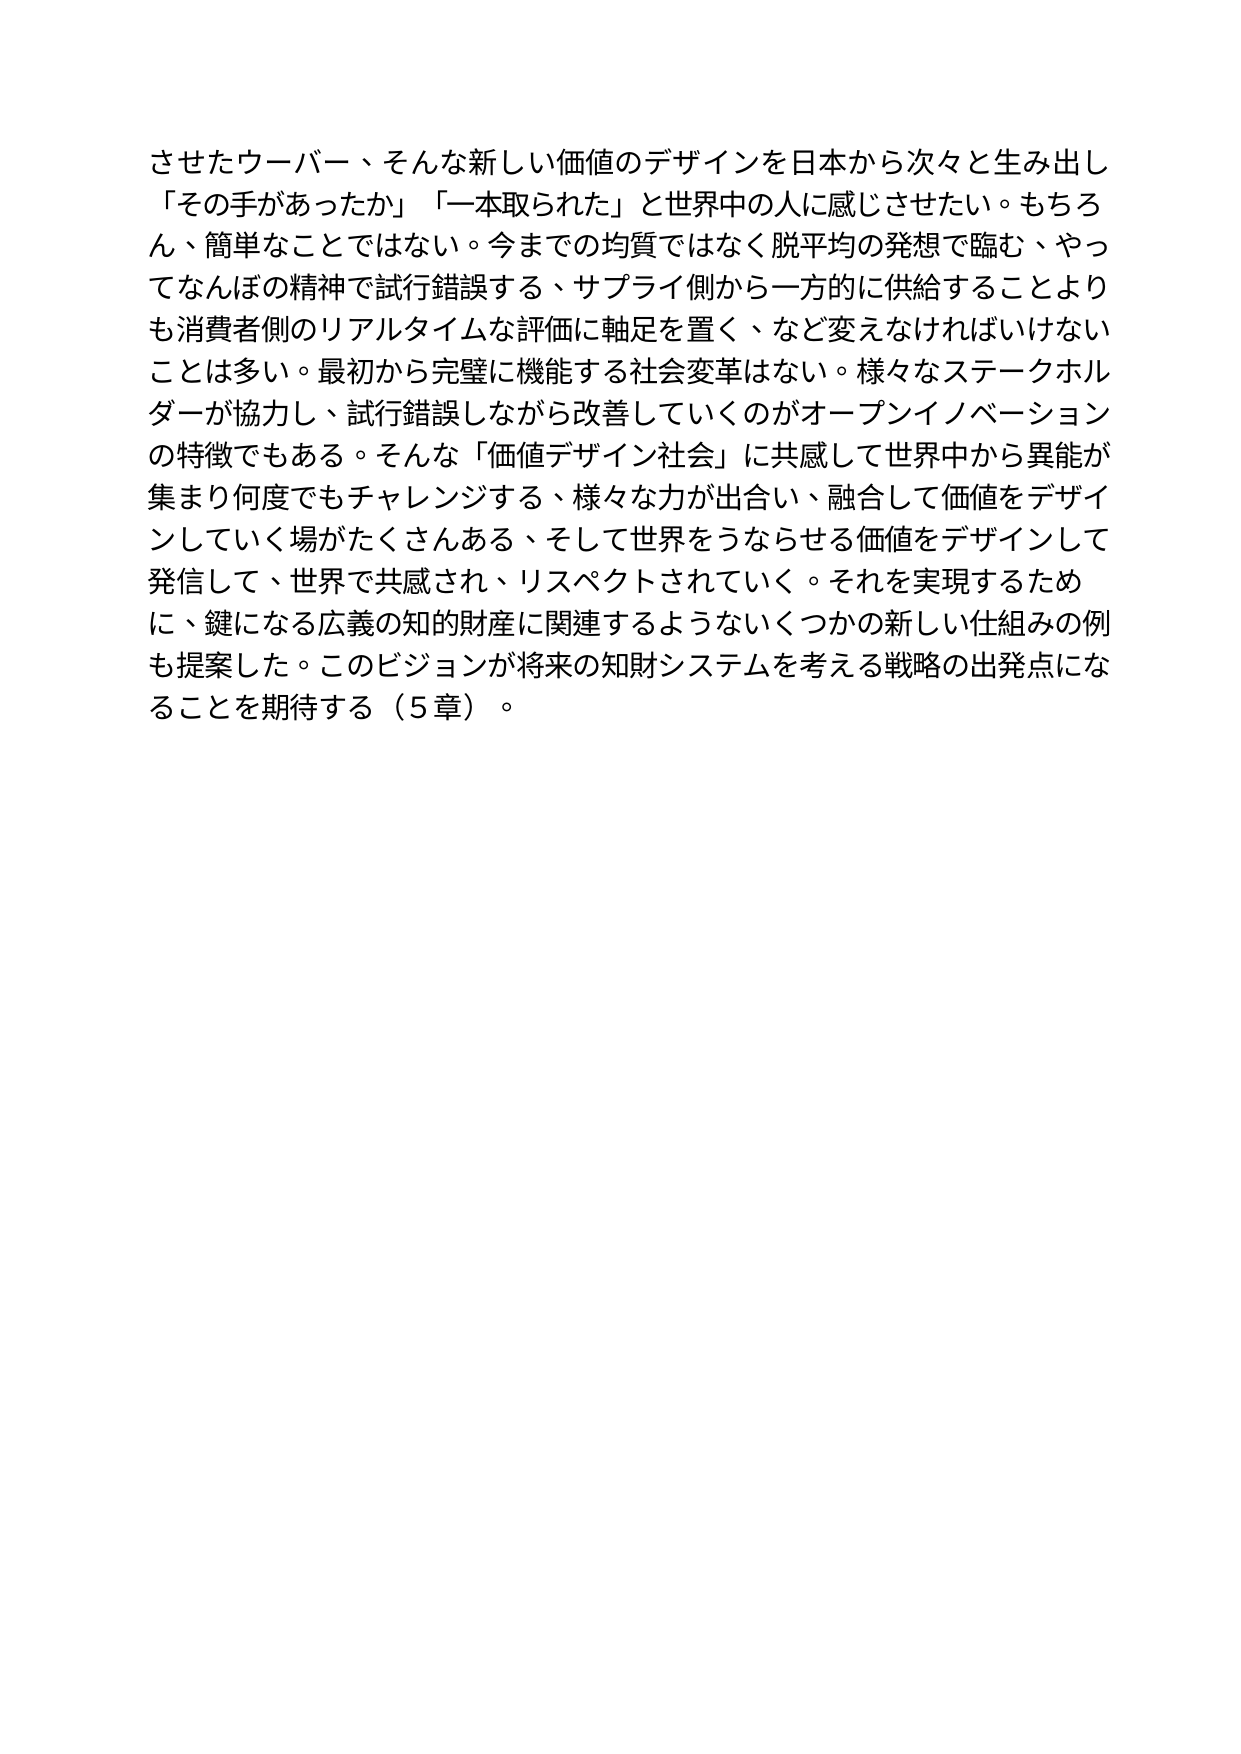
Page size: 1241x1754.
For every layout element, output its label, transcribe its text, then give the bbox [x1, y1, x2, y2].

text 「その手があったか」「一本取られた」と世界中の人に感じさせたい。もちろん、簡単なことではない。今までの均質ではなく脱平均の発想で臨む、やってなんぼの精神で試行錯誤する、サプライ側から一方的に供給することよりも消費者側のリアルタイムな評価に軸足を置く、など変えなければいけないことは多い。最初から完璧に機能する社会変革はない。様々なステークホルダーが協力し、試行錯誤しながら改善していくのがオープンイノベーションの特徴でもある。そんな「価値デザイン社会」に共感して世界中から異能が集まり何度でもチャレンジする、様々な力が出合い、融合して価値をデザインしていく場がたくさんある、そして世界をうならせる価値をデザインして発信して、世界で共感され、リスペクトされていく。それを実現するために、鍵になる広義の知的財産に関連するようないくつかの新しい仕組みの例も提案した。このビジョンが将来の知財システムを考える戦略の出発点になることを期待する（５章）。 [148, 184, 1124, 727]
text させたウーバー、そんな新しい価値のデザインを日本から次々と生み出し [148, 144, 1134, 181]
